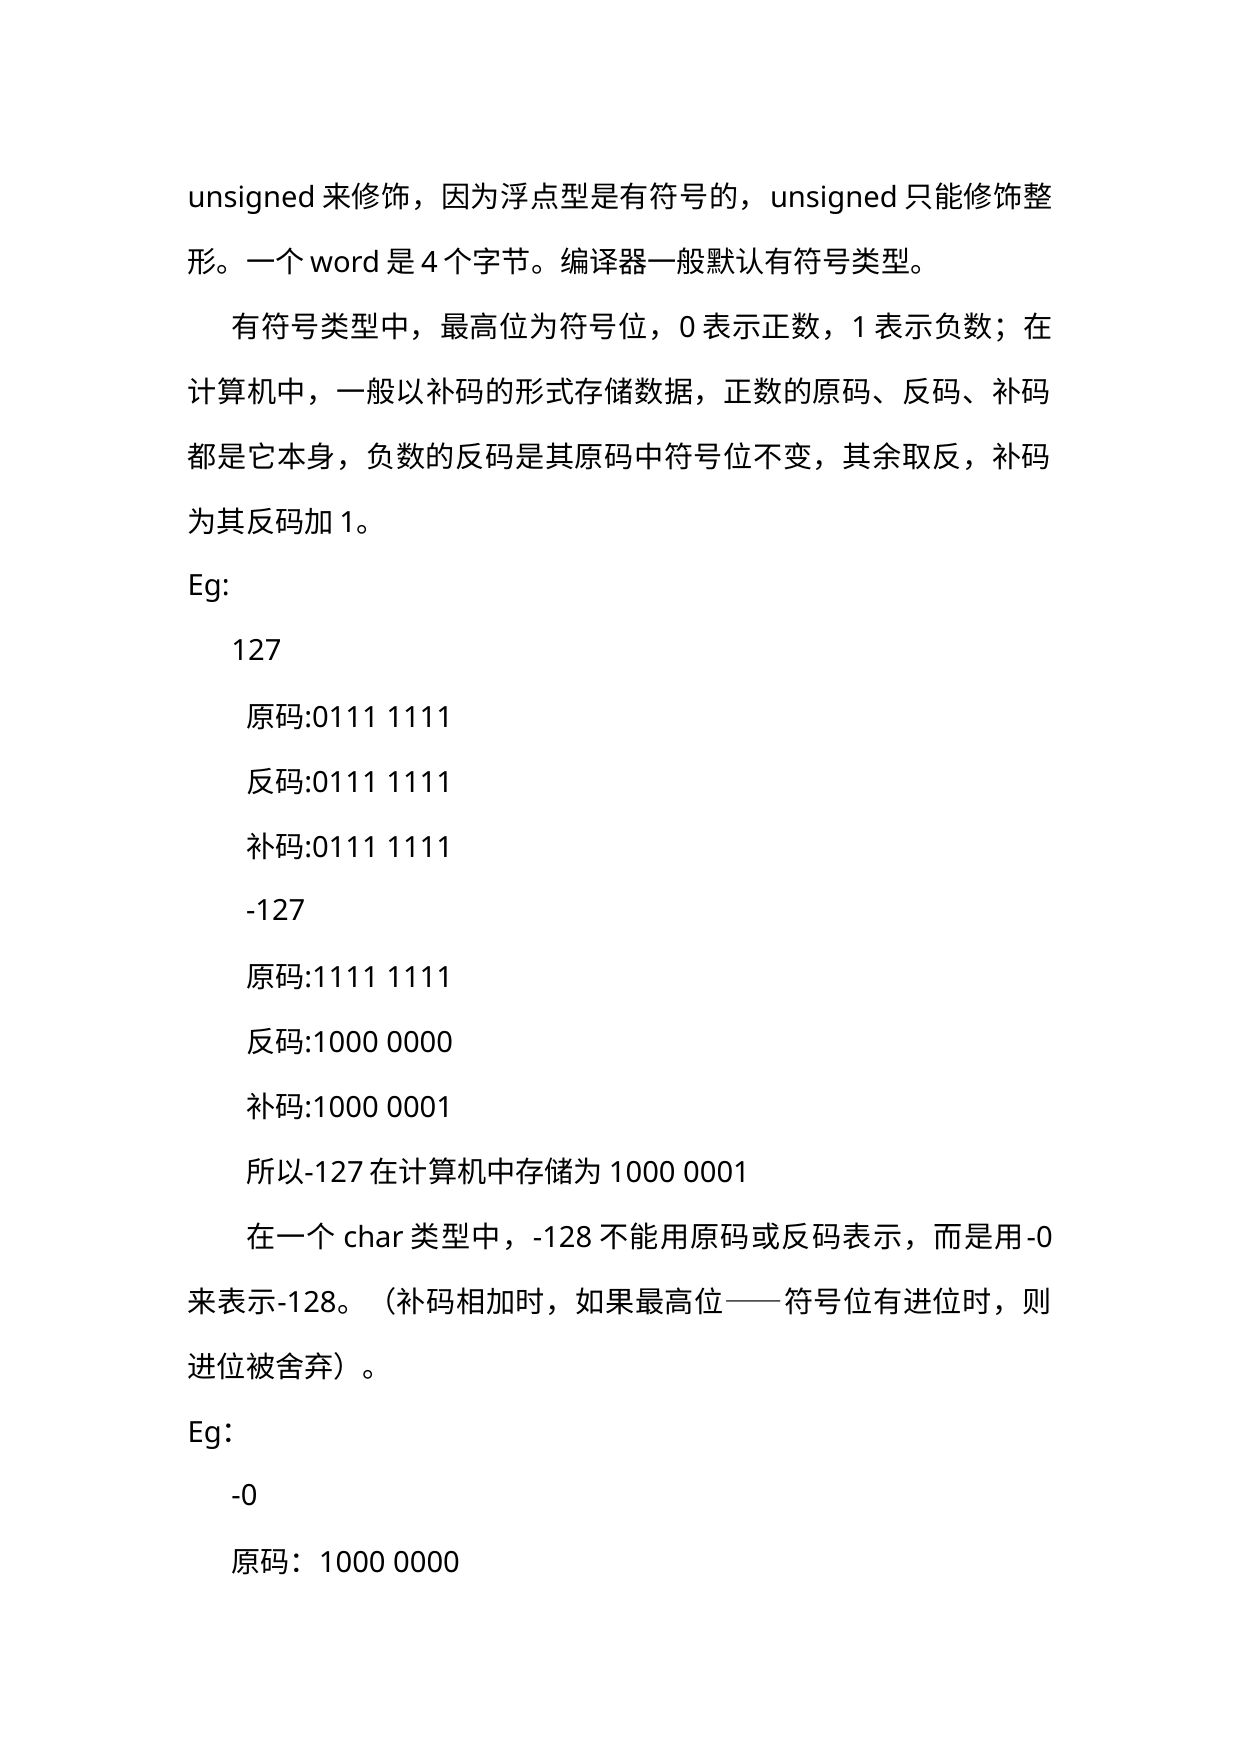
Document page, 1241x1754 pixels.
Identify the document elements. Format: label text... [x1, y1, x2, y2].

text 在一个char类型中，-128不能用原码或反码表示，而是用-0来表示-128。（补码相加时，如果最高位——符号位有进位时，则进位被舍弃）。 [187, 1202, 1053, 1397]
text 所以-127在计算机中存储为1000 0001 [246, 1137, 1053, 1202]
text 反码:0111 1111 [246, 747, 1053, 812]
text -127 [246, 877, 1053, 942]
text 原码:0111 1111 [246, 682, 1053, 747]
text Eg: [187, 552, 1053, 617]
text 有符号类型中，最高位为符号位，0表示正数，1表示负数；在计算机中，一般以补码的形式存储数据，正数的原码、反码、补码都是它本身，负数的反码是其原码中符号位不变，其余取反，补码为其反码加1。 [187, 292, 1053, 552]
text 127 [187, 617, 1053, 682]
text Eg： [187, 1397, 1053, 1462]
text 补码:1000 0001 [246, 1072, 1053, 1137]
text 反码:1000 0000 [246, 1007, 1053, 1072]
text -0 [187, 1462, 1053, 1527]
text 原码:1111 1111 [246, 942, 1053, 1007]
text 原码：1000 0000 [187, 1527, 1053, 1592]
text 补码:0111 1111 [246, 812, 1053, 877]
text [187, 162, 1053, 292]
